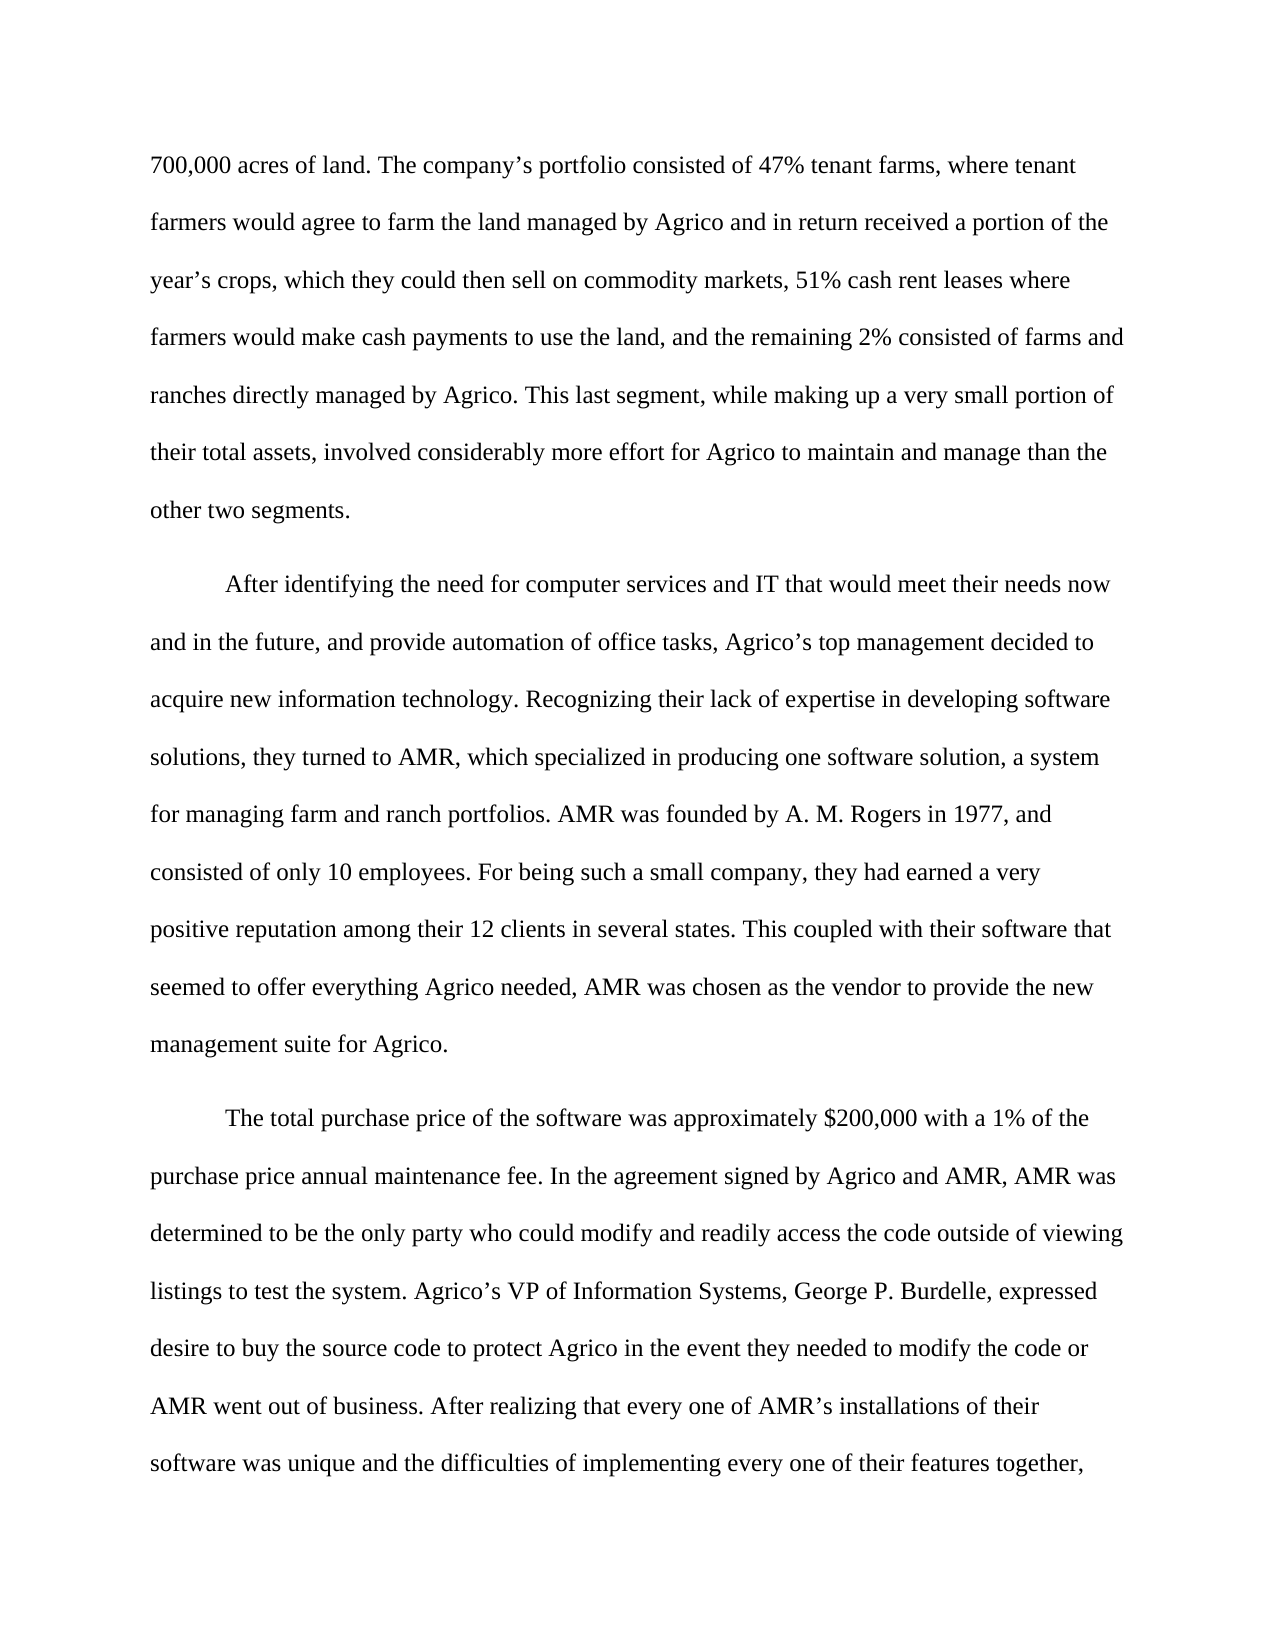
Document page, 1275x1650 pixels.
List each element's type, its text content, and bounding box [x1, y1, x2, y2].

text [150, 1103, 1125, 1477]
text After identifying the need for computer services and IT that would meet their needs now and in the future, and provide automation of office tasks, Agrico’s top management decided to acquire new information technology. Recognizing their lack of expertise in developing software solutions, they turned to AMR, which specialized in producing one software solution, a system for managing farm and ranch portfolios. AMR was founded by A. M. Rogers in 1977, and consisted of only 10 employees. For being such a small company, they had earned a very positive reputation among their 12 clients in several states. This coupled with their software that seemed to offer everything Agrico needed, AMR was chosen as the vendor to provide the new management suite for Agrico. [150, 569, 1125, 1058]
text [150, 150, 1125, 524]
